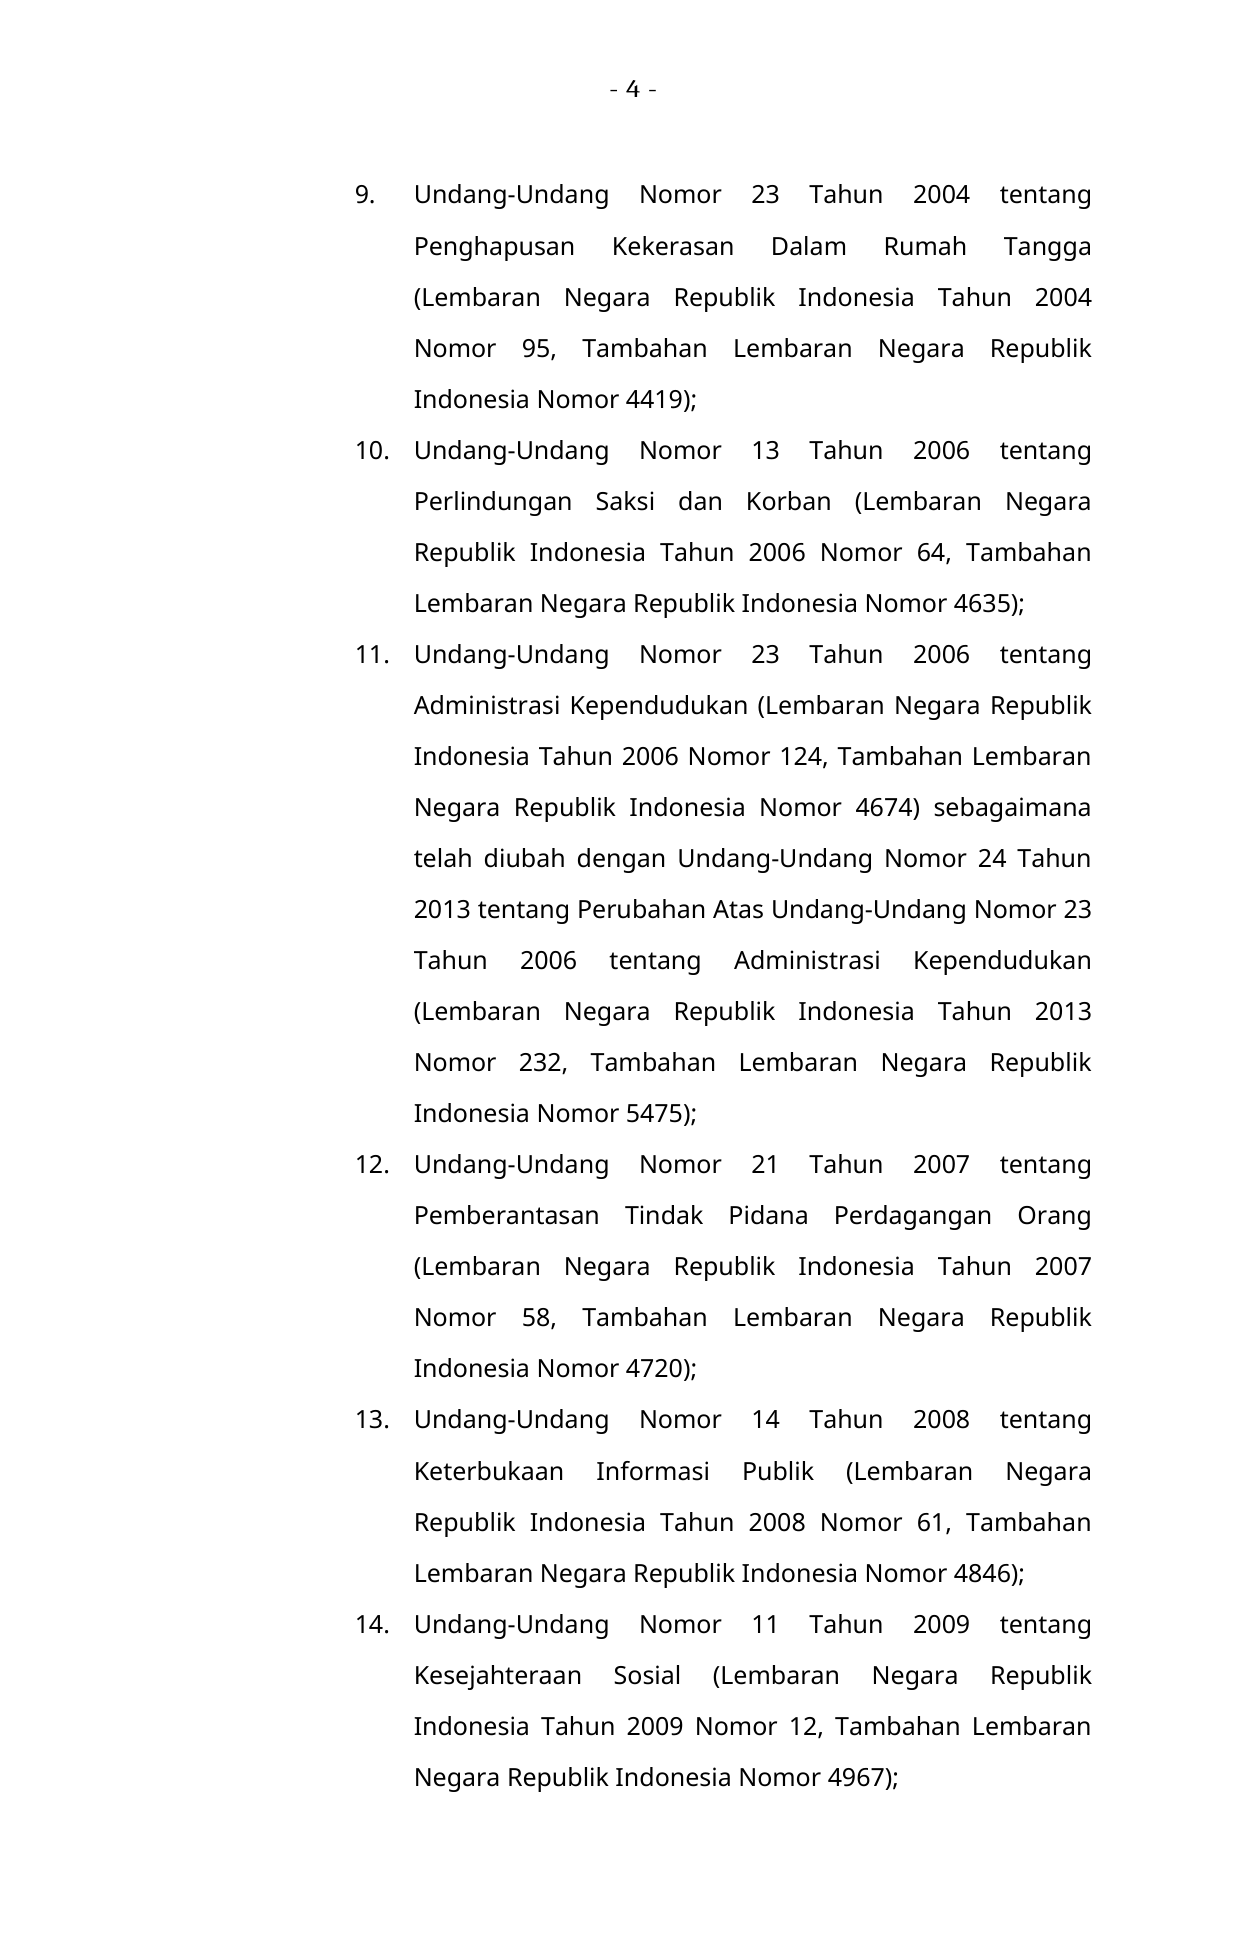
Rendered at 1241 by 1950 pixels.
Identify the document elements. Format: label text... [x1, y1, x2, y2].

text 13. Undang-Undang Nomor 14 Tahun 2008 tentang Keterbukaan Informasi Publik (Lembaran Negara Republik Indonesia Tahun 2008 Nomor 61, Tambahan Lembaran Negara Republik Indonesia Nomor 4846); [148, 1402, 1092, 1589]
text 11. Undang-Undang Nomor 23 Tahun 2006 tentang Administrasi Kependudukan (Lembaran Negara Republik Indonesia Tahun 2006 Nomor 124, Tambahan Lembaran Negara Republik Indonesia Nomor 4674) sebagaimana telah diubah dengan Undang-Undang Nomor 24 Tahun 2013 tentang Perubahan Atas Undang-Undang Nomor 23 Tahun 2006 tentang Administrasi Kependudukan (Lembaran Negara Republik Indonesia Tahun 2013 Nomor 232, Tambahan Lembaran Negara Republik Indonesia Nomor 5475); [148, 637, 1092, 1130]
text 10. Undang-Undang Nomor 13 Tahun 2006 tentang Perlindungan Saksi dan Korban (Lembaran Negara Republik Indonesia Tahun 2006 Nomor 64, Tambahan Lembaran Negara Republik Indonesia Nomor 4635); [148, 432, 1092, 619]
text 9. Undang-Undang Nomor 23 Tahun 2004 tentang Penghapusan Kekerasan Dalam Rumah Tangga (Lembaran Negara Republik Indonesia Tahun 2004 Nomor 95, Tambahan Lembaran Negara Republik Indonesia Nomor 4419); [148, 177, 1092, 415]
text 14. Undang-Undang Nomor 11 Tahun 2009 tentang Kesejahteraan Sosial (Lembaran Negara Republik Indonesia Tahun 2009 Nomor 12, Tambahan Lembaran Negara Republik Indonesia Nomor 4967); [148, 1606, 1092, 1793]
text 12. Undang-Undang Nomor 21 Tahun 2007 tentang Pemberantasan Tindak Pidana Perdagangan Orang (Lembaran Negara Republik Indonesia Tahun 2007 Nomor 58, Tambahan Lembaran Negara Republik Indonesia Nomor 4720); [148, 1147, 1092, 1385]
